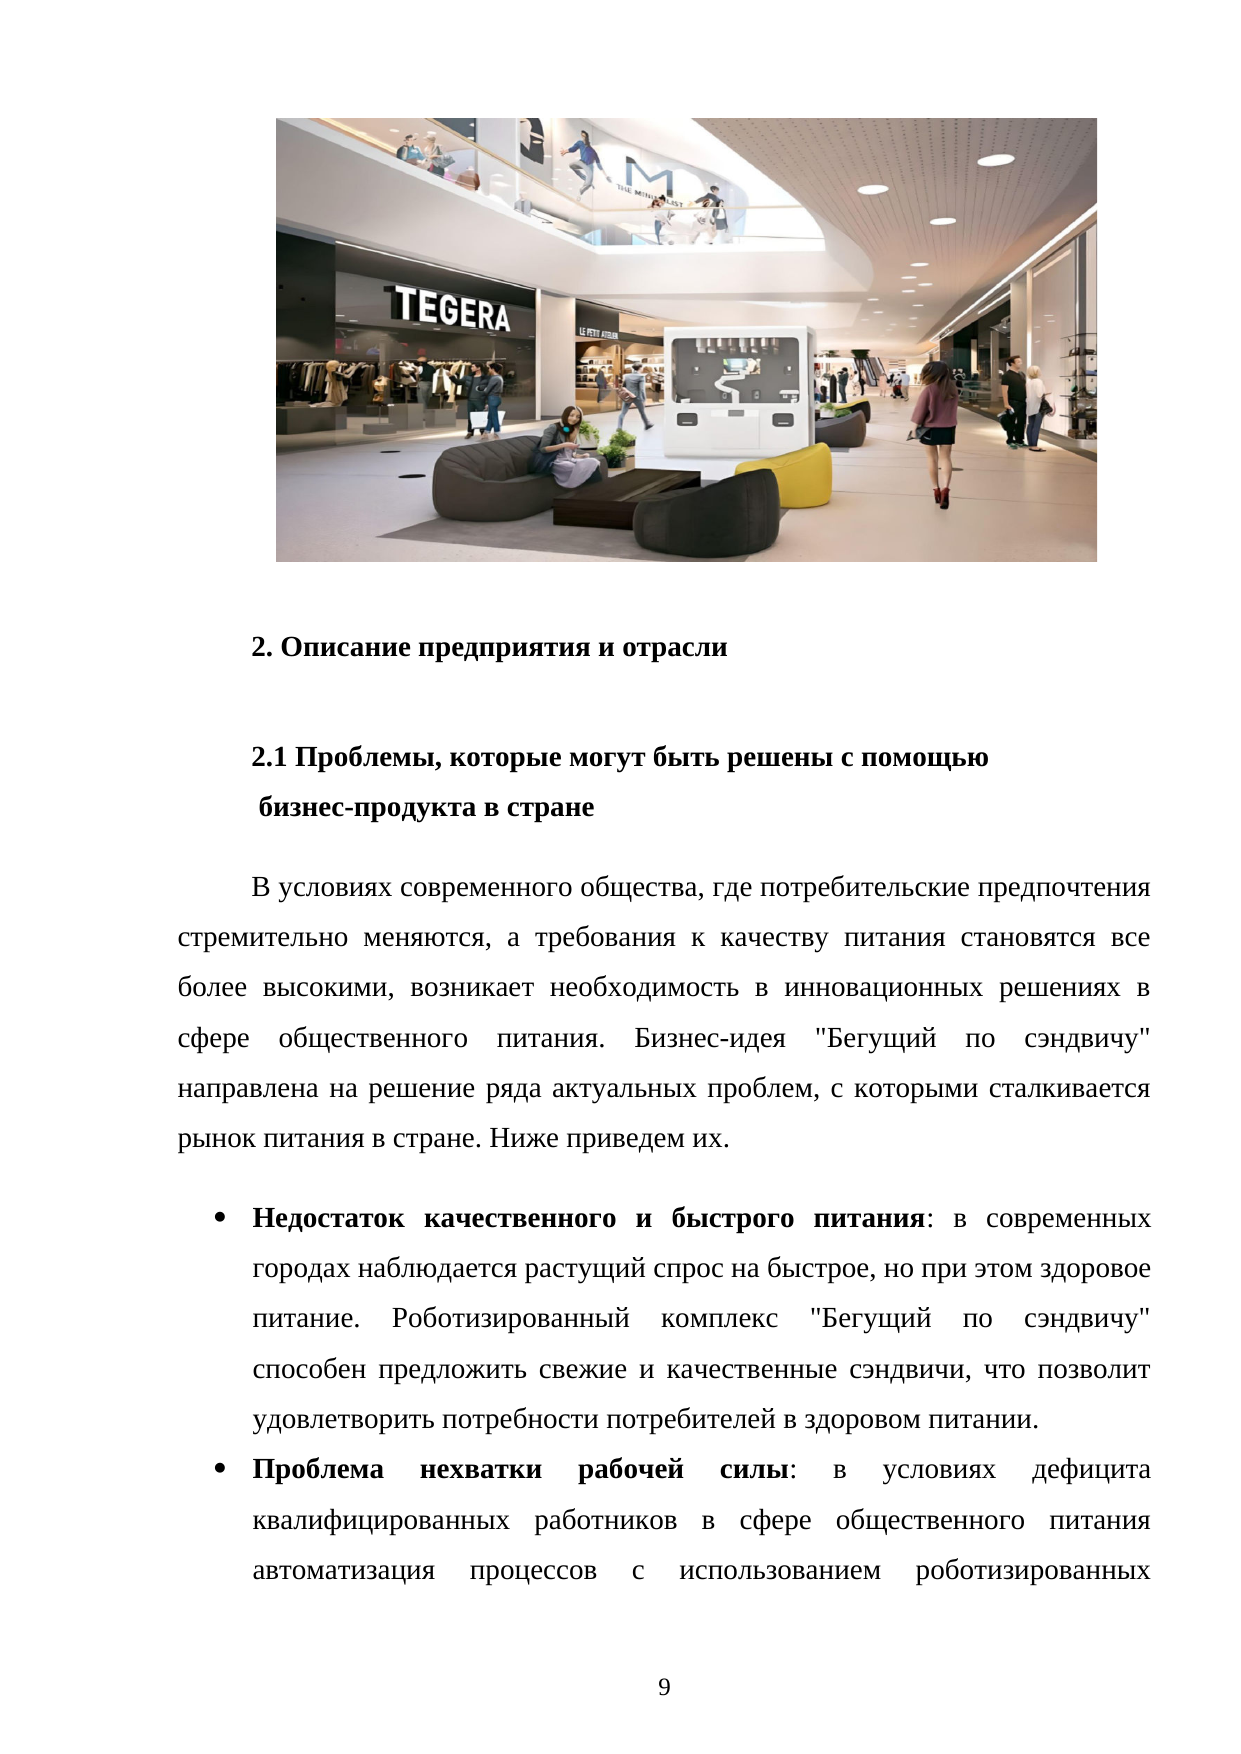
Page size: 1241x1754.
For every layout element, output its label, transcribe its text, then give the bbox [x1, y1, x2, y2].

text В условиях современного общества, где потребительские предпочтения стремительно меняются, а требования к качеству питания становятся все более высокими, возникает необходимость в инновационных решениях в сфере общественного питания. Бизнес-идея "Бегущий по сэндвичу" направлена на решение ряда актуальных проблем, с которыми сталкивается рынок питания в стране. Ниже приведем их. [177, 869, 1152, 1154]
subtitle 2. Описание предприятия и отрасли [251, 629, 1152, 663]
picture [276, 118, 1098, 562]
list Недостаток качественного и быстрого питания: в современных городах наблюдается растущий спрос на быстрое, но при этом здоровое питание. Роботизированный комплекс "Бегущий по сэндвичу" способен предложить свежие и качественные сэндвичи, что позволит удовлетворить потребности потребителей в здоровом питании. [215, 1200, 1152, 1435]
subtitle 2.1 Проблемы, которые могут быть решены с помощью [251, 739, 1152, 773]
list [215, 1481, 1152, 1615]
subtitle бизнес-продукта в стране [251, 789, 1152, 823]
